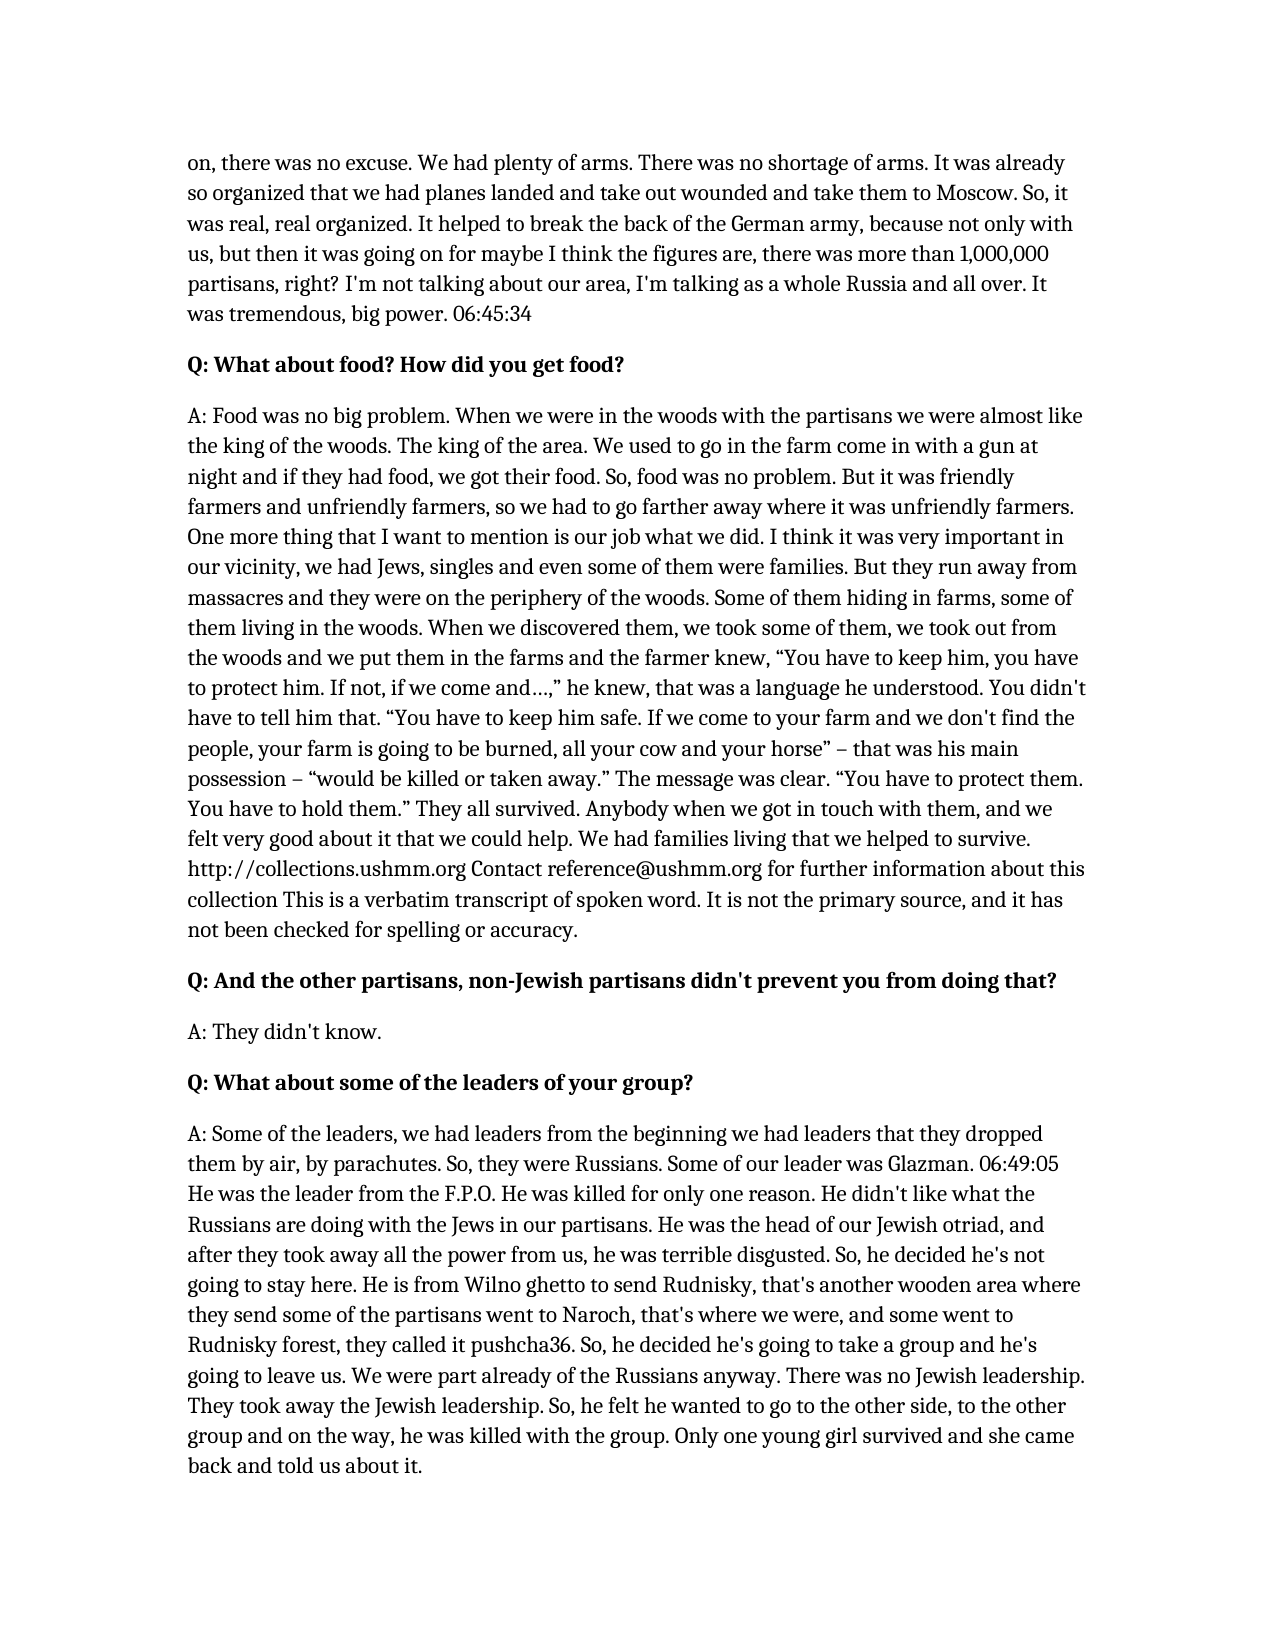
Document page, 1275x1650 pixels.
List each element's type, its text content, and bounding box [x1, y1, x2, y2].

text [187, 150, 1087, 327]
text Q: What about food? How did you get food? [187, 352, 1087, 378]
text Q: What about some of the leaders of your group? [187, 1070, 1087, 1096]
text A: Food was no big problem. When we were in the woods with the partisans we were almost like the king of the woods. The king of the area. We used to go in the farm come in with a gun at night and if they had food, we got their food. So, food was no problem. But it was friendly farmers and unfriendly farmers, so we had to go farther away where it was unfriendly farmers. One more thing that I want to mention is our job what we did. I think it was very important in our vicinity, we had Jews, singles and even some of them were families. But they run away from massacres and they were on the periphery of the woods. Some of them hiding in farms, some of them living in the woods. When we discovered them, we took some of them, we took out from the woods and we put them in the farms and the farmer knew, “You have to keep him, you have to protect him. If not, if we come and…,” he knew, that was a language he understood. You didn't have to tell him that. “You have to keep him safe. If we come to your farm and we don't find the people, your farm is going to be burned, all your cow and your horse” – that was his main possession – “would be killed or taken away.” The message was clear. “You have to protect them. You have to hold them.” They all survived. Anybody when we got in touch with them, and we felt very good about it that we could help. We had families living that we helped to survive. http://collections.ushmm.org Contact reference@ushmm.org for further information about this collection This is a verbatim transcript of spoken word. It is not the primary source, and it has not been checked for spelling or accuracy. [187, 403, 1087, 943]
text A: Some of the leaders, we had leaders from the beginning we had leaders that they dropped them by air, by parachutes. So, they were Russians. Some of our leader was Glazman. 06:49:05 He was the leader from the F.P.O. He was killed for only one reason. He didn't like what the Russians are doing with the Jews in our partisans. He was the head of our Jewish otriad, and after they took away all the power from us, he was terrible disgusted. So, he decided he's not going to stay here. He is from Wilno ghetto to send Rudnisky, that's another wooden area where they send some of the partisans went to Naroch, that's where we were, and some went to Rudnisky forest, they called it pushcha36. So, he decided he's going to take a group and he's going to leave us. We were part already of the Russians anyway. There was no Jewish leadership. They took away the Jewish leadership. So, he felt he wanted to go to the other side, to the other group and on the way, he was killed with the group. Only one young girl survived and she came back and told us about it. [187, 1121, 1087, 1479]
text A: They didn't know. [187, 1019, 1087, 1045]
text Q: And the other partisans, non-Jewish partisans didn't prevent you from doing that? [187, 968, 1087, 994]
